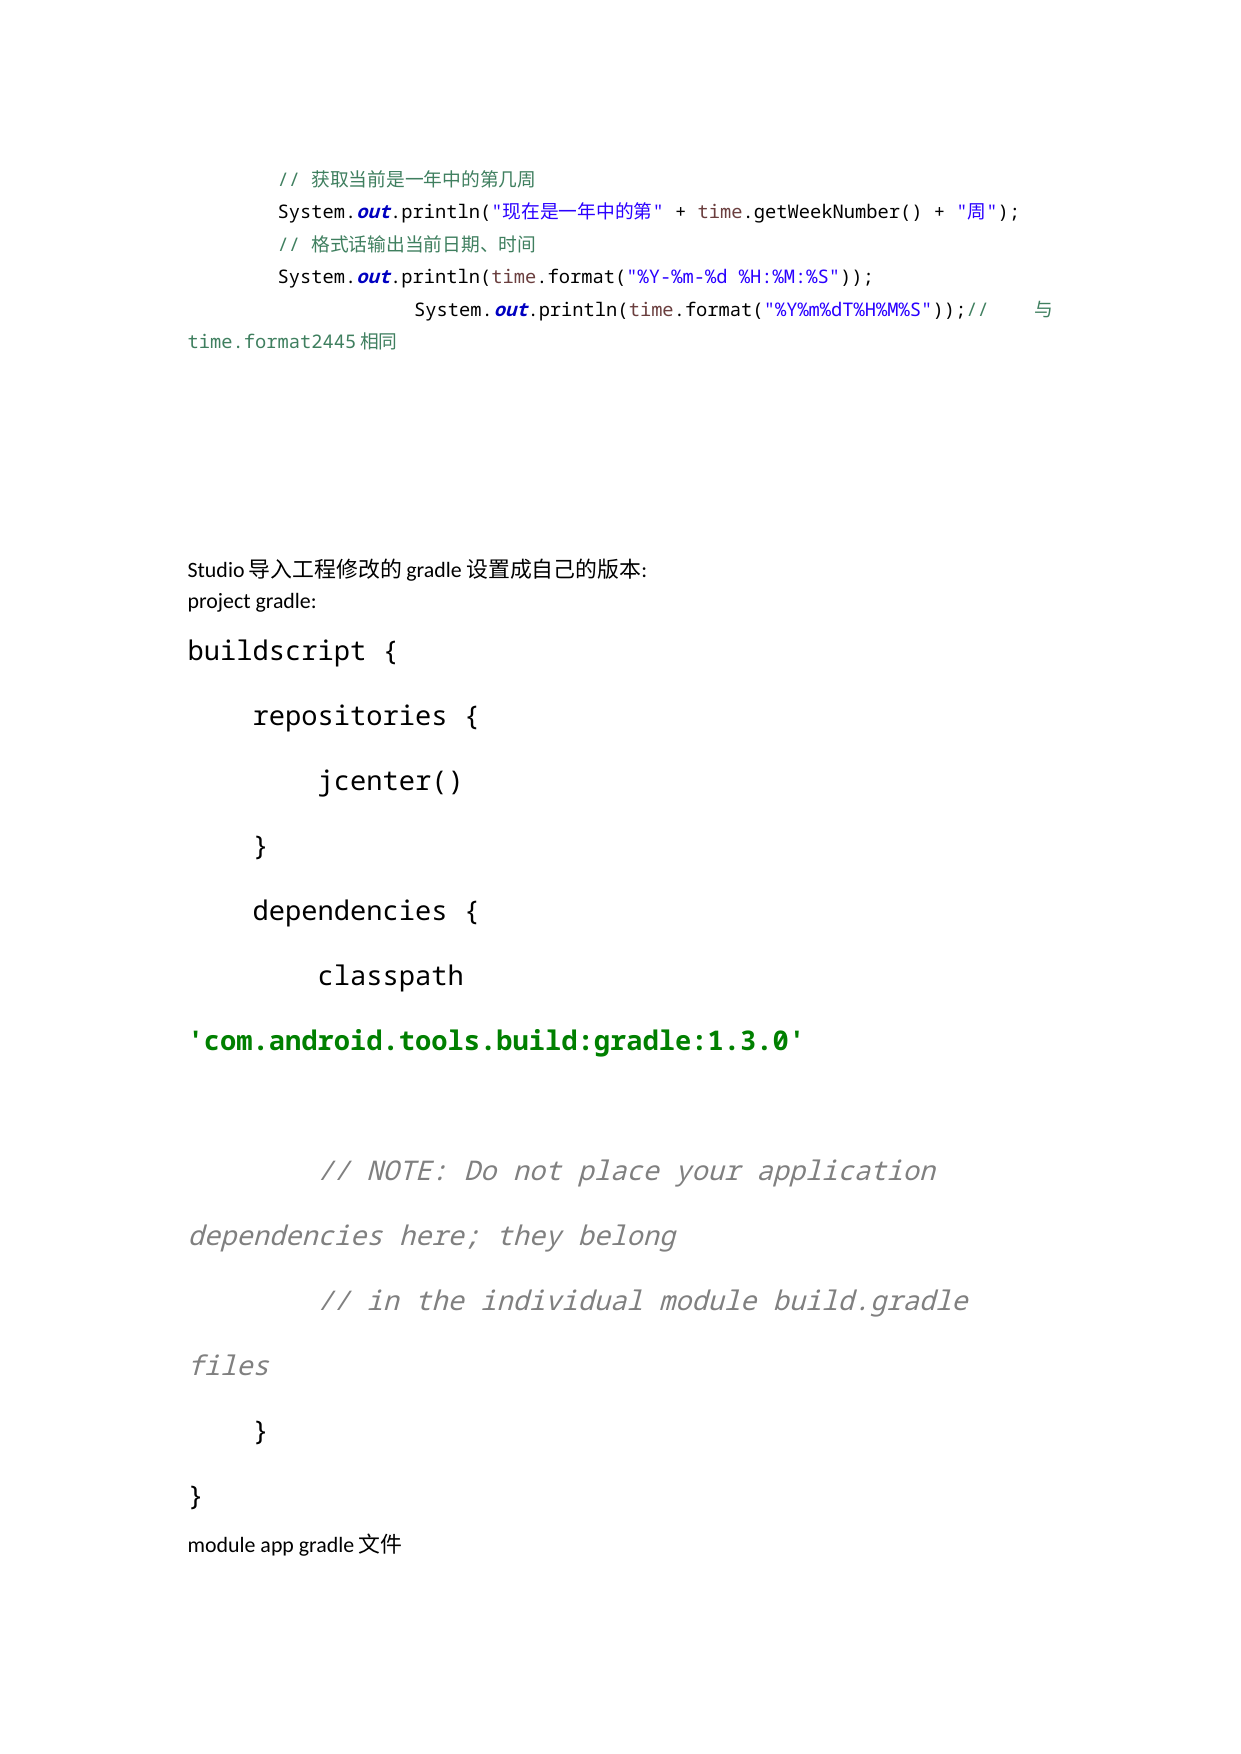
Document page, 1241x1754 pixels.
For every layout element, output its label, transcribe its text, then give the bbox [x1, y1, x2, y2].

text module app gradle文件 [187, 1527, 1053, 1559]
text // 获取当前是一年中的第几周 [187, 162, 1053, 194]
text // 格式话输出当前日期、时间 [187, 227, 1053, 259]
text project gradle: [187, 584, 1053, 617]
text Studio导入工程修改的gradle设置成自己的版本: [187, 552, 1053, 584]
text System.out.println("现在是一年中的第" + time.getWeekNumber() + "周"); [187, 194, 1053, 227]
text buildscript { repositories { jcenter() } dependencies { classpath 'com.android.tools.build:gradle:1.3.0' // NOTE: Do not place your application dependencies here; they belong // in the individual module build.gradle files } } [187, 617, 1053, 1527]
text System.out.println(time.format("%Y%m%dT%H%M%S"));// 与time.format2445相同 [187, 292, 1053, 357]
text System.out.println(time.format("%Y-%m-%d %H:%M:%S")); [187, 259, 1053, 292]
